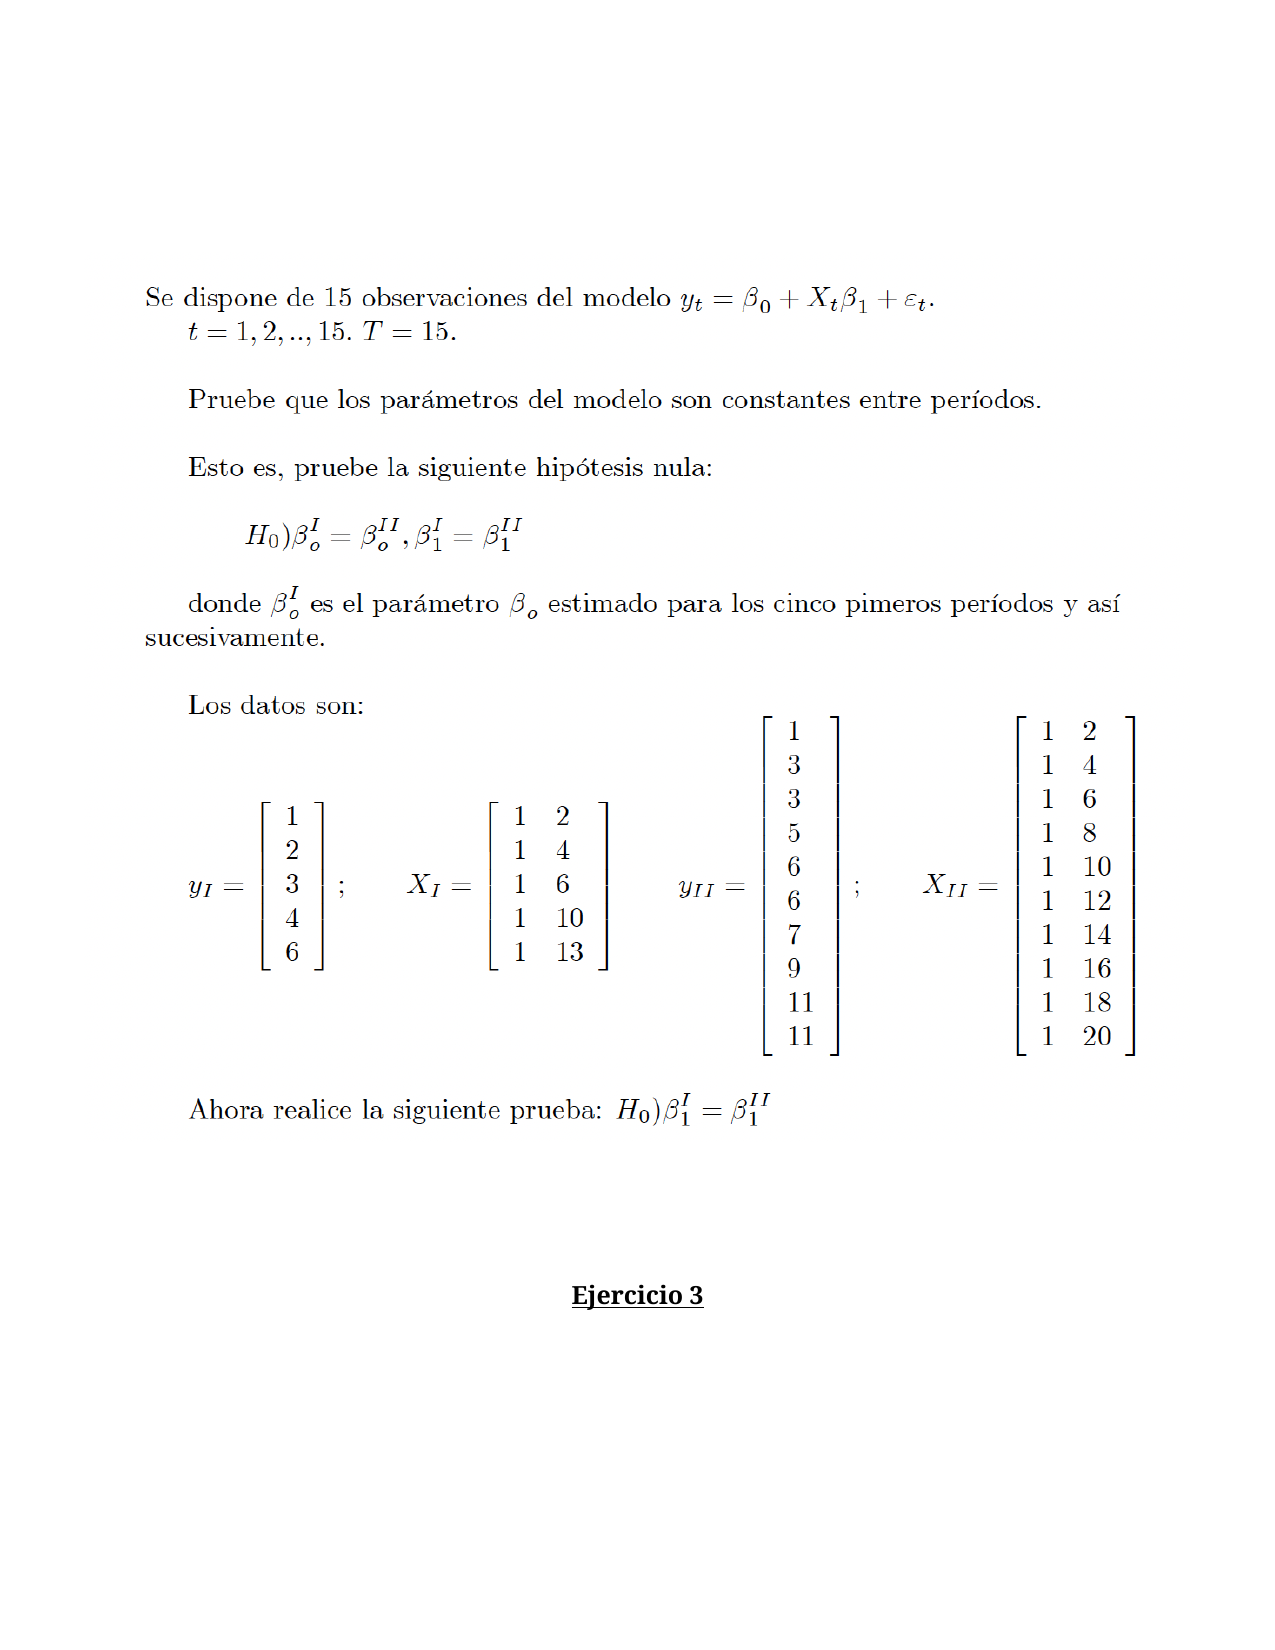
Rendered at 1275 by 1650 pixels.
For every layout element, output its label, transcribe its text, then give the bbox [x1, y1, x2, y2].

picture [84, 252, 1190, 1142]
text Ejercicio 3 [150, 1278, 1125, 1312]
